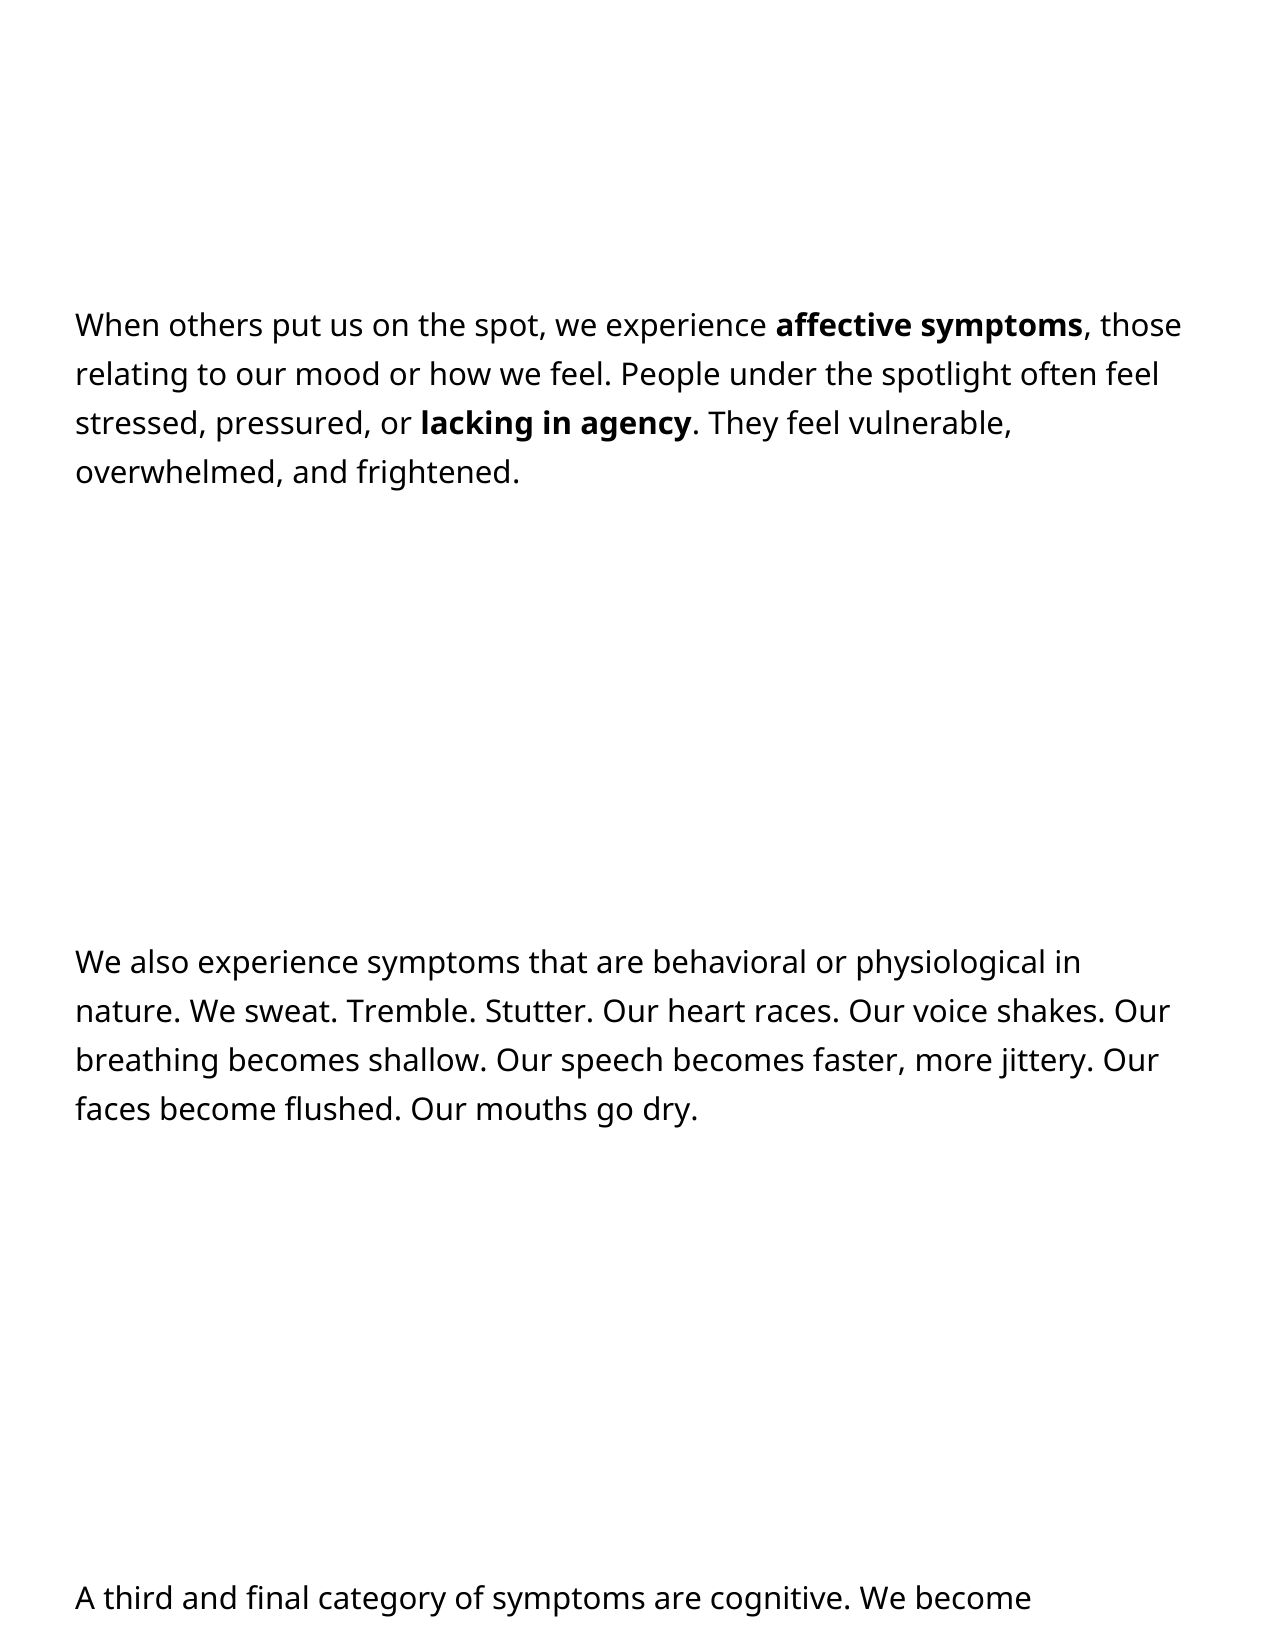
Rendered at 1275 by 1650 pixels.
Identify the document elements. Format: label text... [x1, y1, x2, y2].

list faces become flushed. Our mouths go dry. [75, 1086, 1255, 1129]
list overwhelmed, and frightened. [75, 450, 1255, 493]
list stressed, pressured, or lacking in agency. They feel vulnerable, [75, 401, 1255, 444]
list A third and final category of symptoms are cognitive. We become [75, 1576, 1255, 1619]
list nature. We sweat. Tremble. Stutter. Our heart races. Our voice shakes. Our [75, 988, 1255, 1031]
list We also experience symptoms that are behavioral or physiological in [75, 939, 1255, 982]
list When others put us on the spot, we experience affective symptoms, those [75, 303, 1255, 346]
list relating to our mood or how we feel. People under the spotlight often feel [75, 352, 1255, 395]
list breathing becomes shallow. Our speech becomes faster, more jittery. Our [75, 1037, 1255, 1080]
